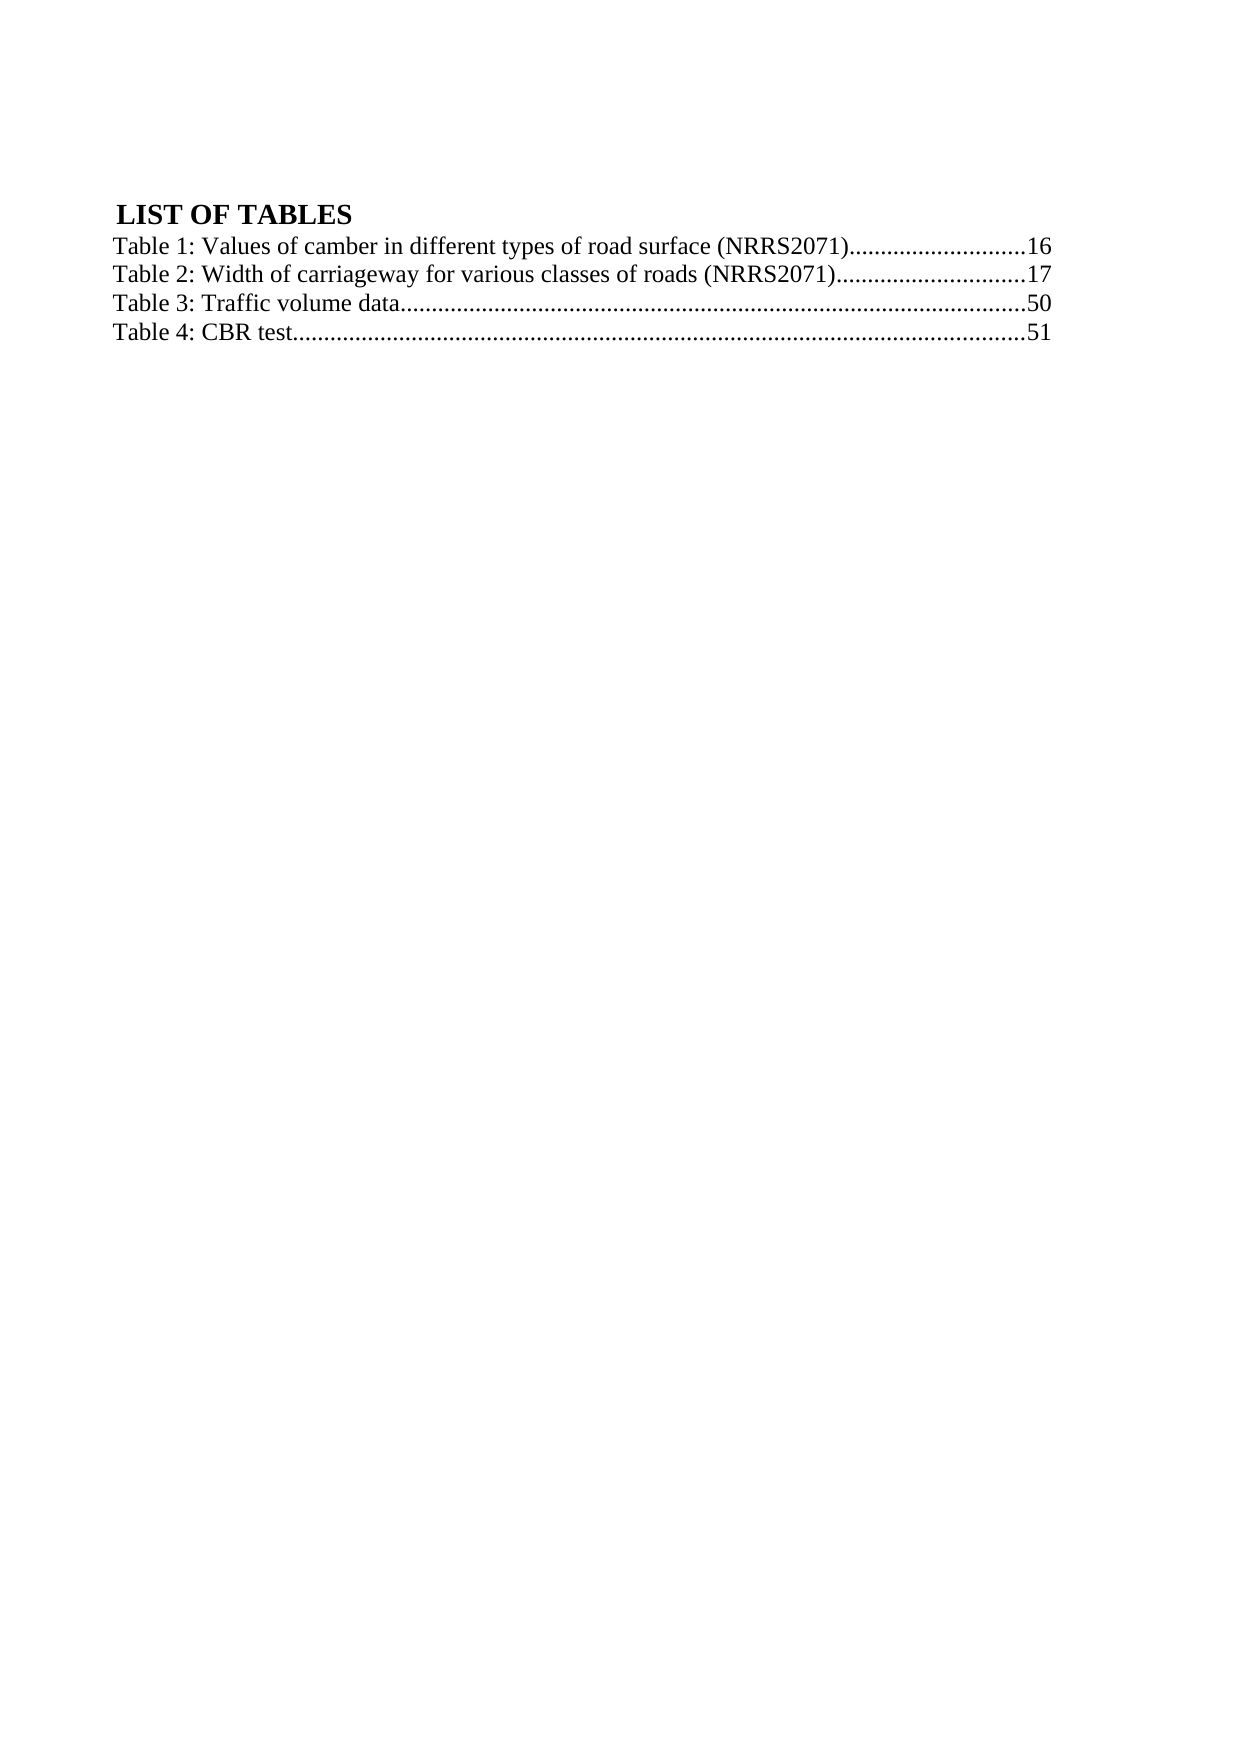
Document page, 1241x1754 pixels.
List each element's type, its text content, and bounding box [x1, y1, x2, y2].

text Table 4: CBR test 51 [112, 317, 1121, 346]
subtitle LIST OF TABLES [116, 197, 1121, 231]
text Table 3: Traffic volume data 50 [112, 288, 1121, 317]
text Table 2: Width of carriageway for various classes of roads (NRRS2071) 17 [112, 259, 1121, 288]
text Table 1: Values of camber in different types of road surface (NRRS2071) 16 [112, 231, 1121, 259]
